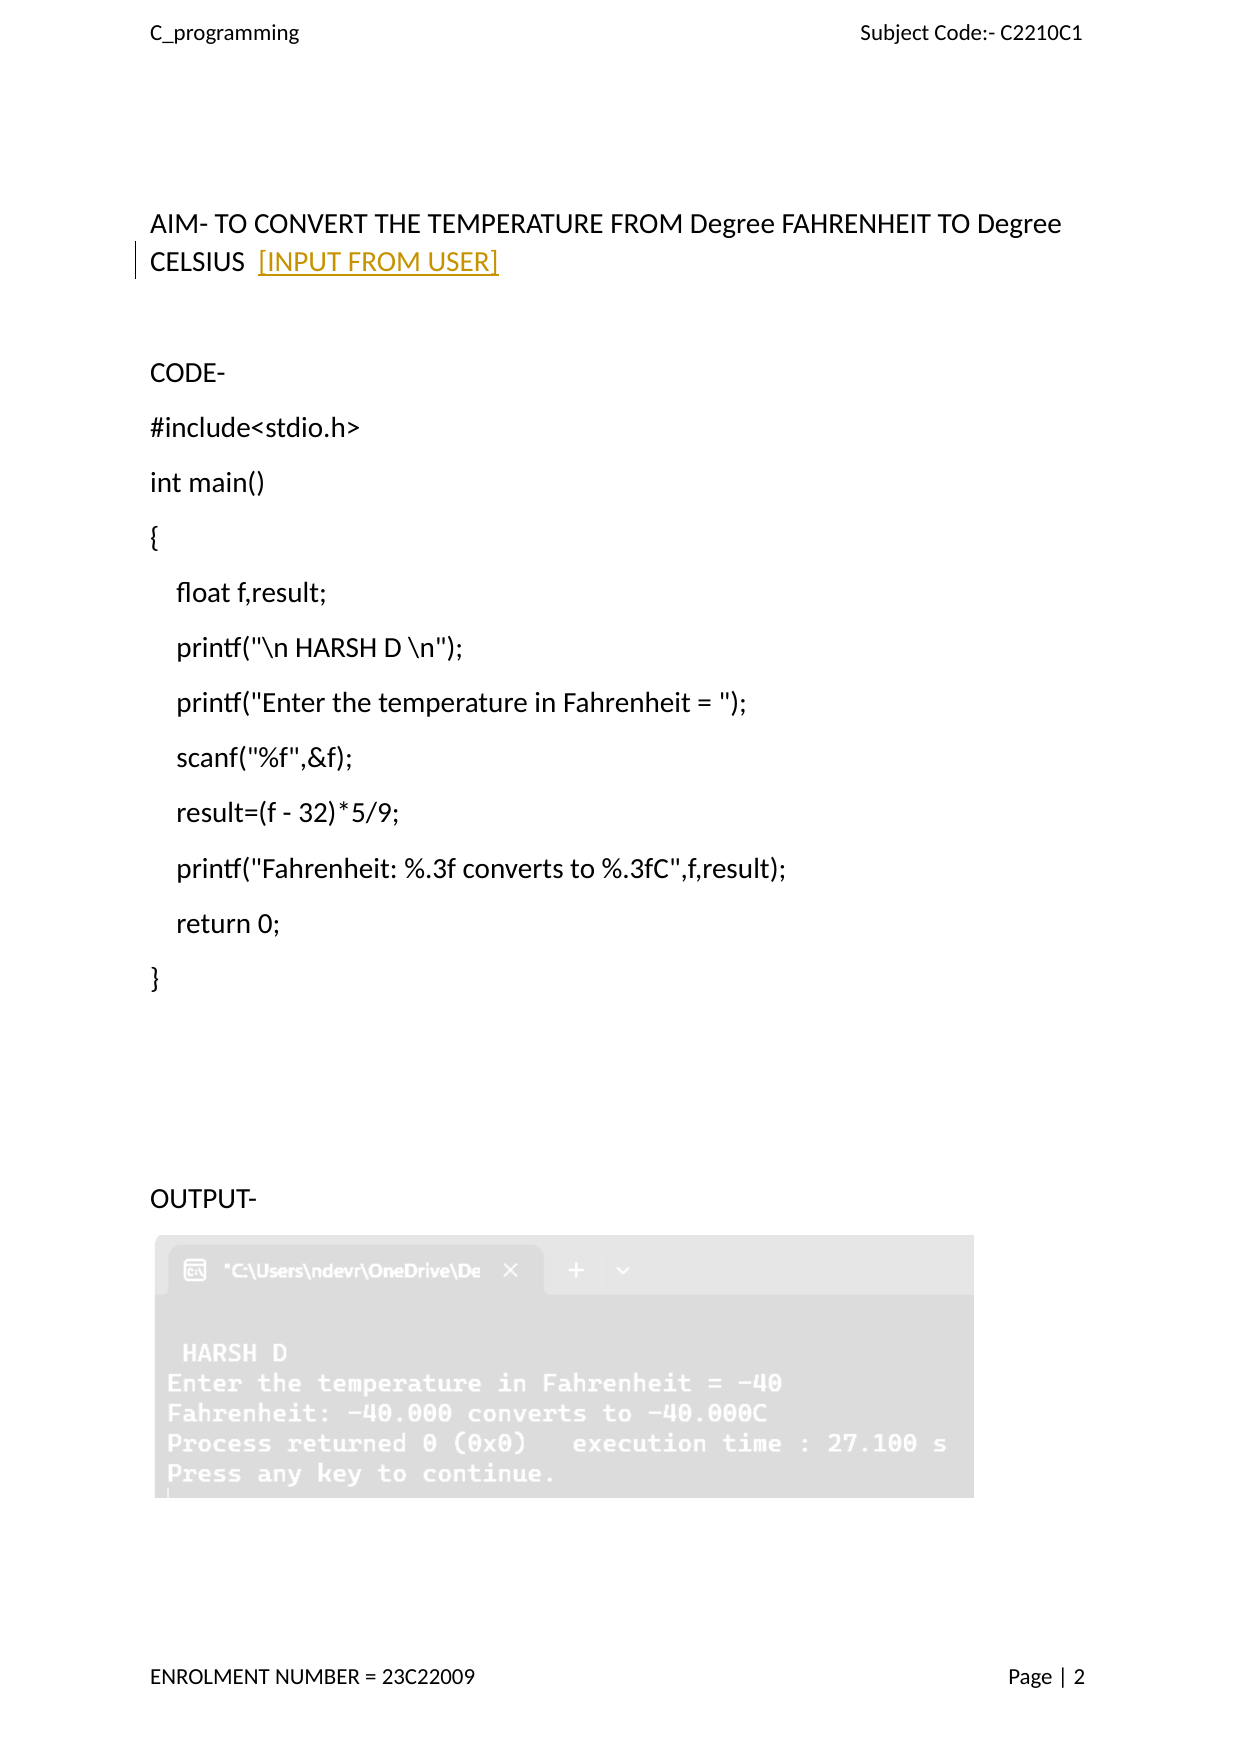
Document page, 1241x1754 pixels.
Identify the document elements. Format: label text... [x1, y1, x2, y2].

text #include<stdio.h> [150, 409, 1090, 444]
text printf("Enter the temperature in Fahrenheit = "); [150, 684, 1090, 720]
text printf("\n HARSH D \n"); [150, 629, 1090, 665]
text return 0; [150, 905, 1090, 940]
text AIM- TO CONVERT THE TEMPERATURE FROM Degree FAHRENHEIT TO Degree CELSIUS [150, 205, 1090, 279]
text } [150, 960, 1090, 996]
text result=(f - 32)*5/9; [150, 794, 1090, 830]
text CODE- [150, 354, 1090, 389]
text scanf("%f",&f); [150, 739, 1090, 775]
text float f,result; [150, 574, 1090, 610]
text { [150, 519, 1090, 555]
text int main() [150, 464, 1090, 499]
text printf("Fahrenheit: %.3f converts to %.3fC",f,result); [150, 850, 1090, 885]
text OUTPUT- [150, 1180, 1090, 1216]
